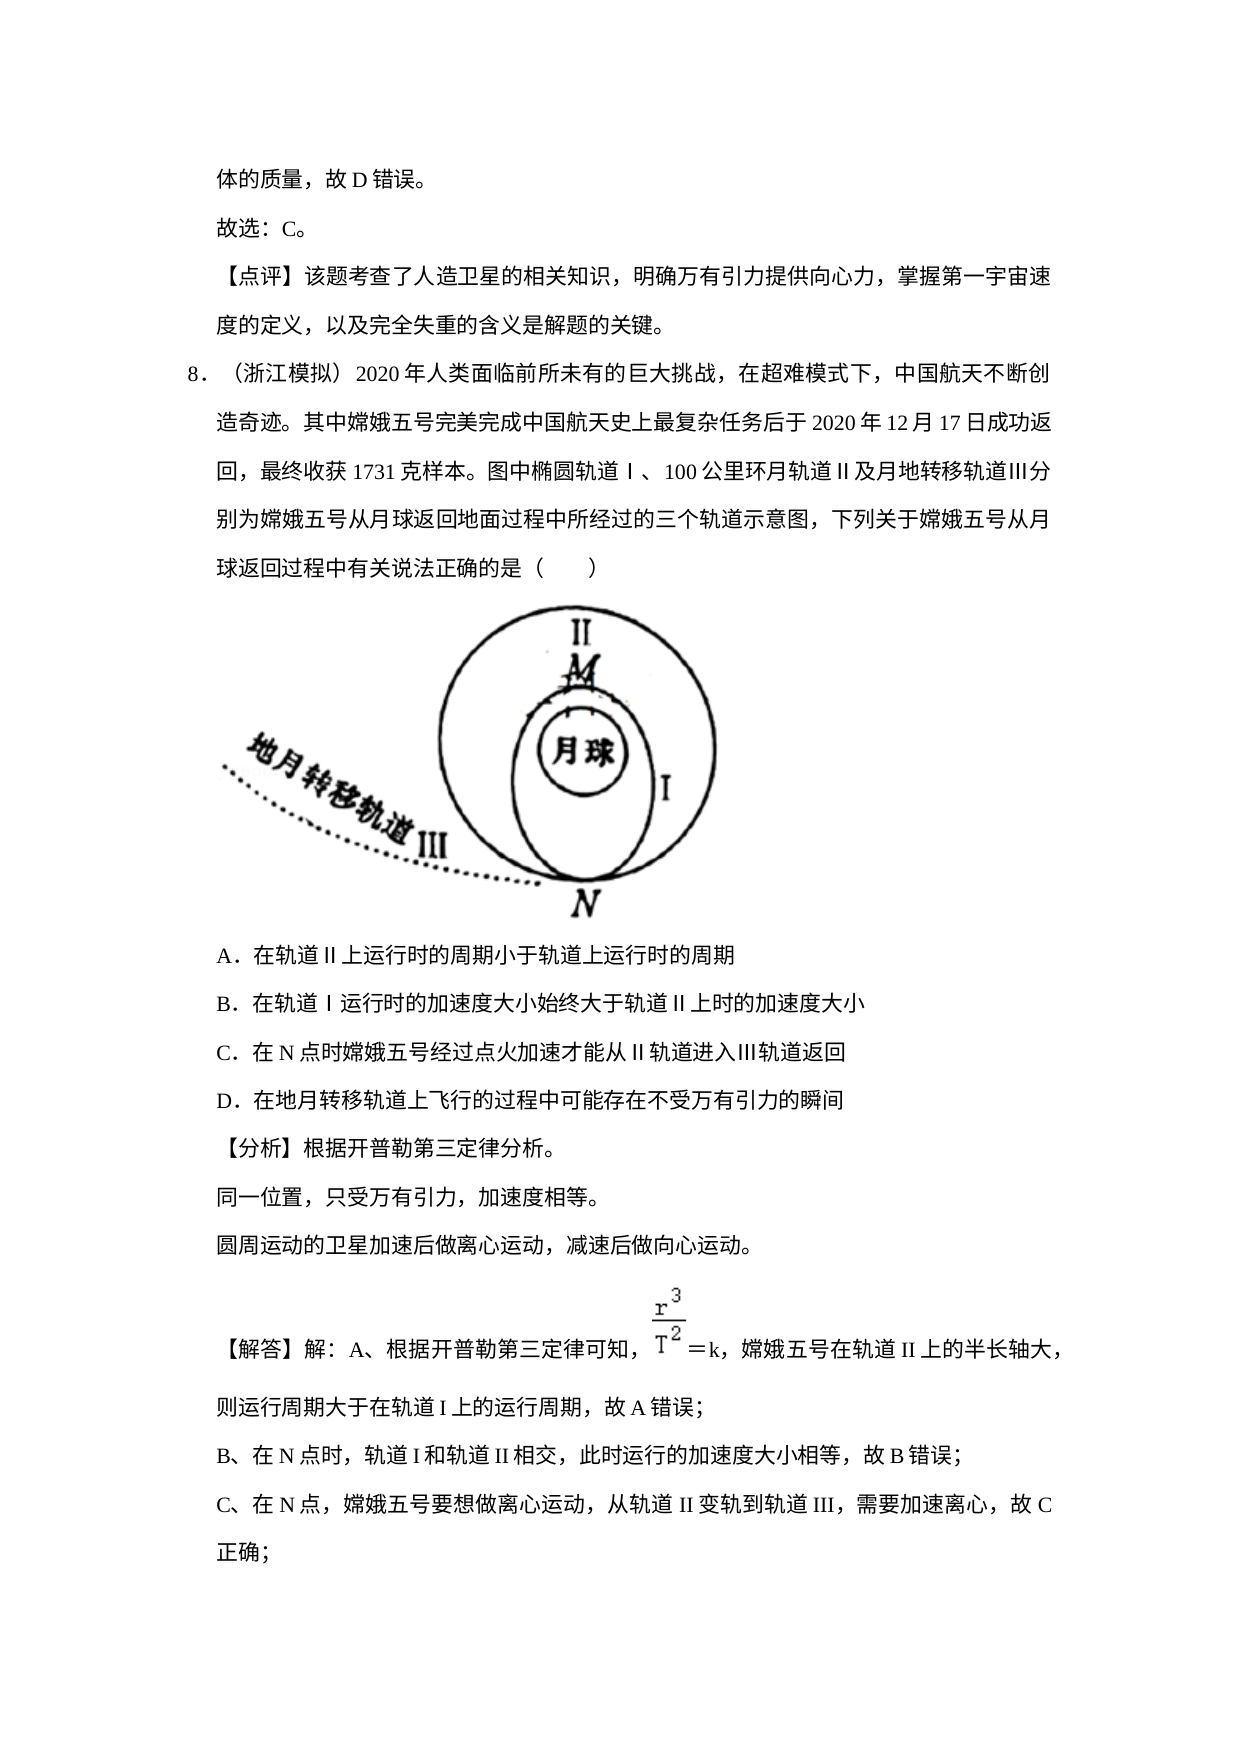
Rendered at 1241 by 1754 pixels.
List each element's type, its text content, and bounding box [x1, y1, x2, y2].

text B．在轨道Ⅰ运行时的加速度大小始终大于轨道Ⅱ上时的加速度大小 [187, 986, 1053, 1018]
picture [216, 599, 723, 923]
text 【分析】根据开普勒第三定律分析。 [216, 1131, 1053, 1163]
text B、在N点时，轨道I和轨道II相交，此时运行的加速度大小相等，故B错误； [216, 1438, 1053, 1470]
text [216, 162, 1053, 194]
text 故选：C。 [216, 210, 1053, 243]
text 8．（浙江模拟）2020年人类面临前所未有的巨大挑战，在超难模式下，中国航天不断创造奇迹。其中嫦娥五号完美完成中国航天史上最复杂任务后于2020年12月17日成功返回，最终收获1731克样本。图中椭圆轨道Ⅰ、100公里环月轨道Ⅱ及月地转移轨道Ⅲ分别为嫦娥五号从月球返回地面过程中所经过的三个轨道示意图，下列关于嫦娥五号从月球返回过程中有关说法正确的是（ ） [187, 356, 1053, 583]
text D．在地月转移轨道上飞行的过程中可能存在不受万有引力的瞬间 [187, 1082, 1053, 1115]
text 【点评】该题考查了人造卫星的相关知识，明确万有引力提供向心力，掌握第一宇宙速度的定义，以及完全失重的含义是解题的关键。 [216, 259, 1053, 340]
text 【解答】解：A、根据开普勒第三定律可知，＝k，嫦娥五号在轨道II上的半长轴大，则运行周期大于在轨道I上的运行周期，故A错误； [216, 1276, 1053, 1422]
text C．在N点时嫦娥五号经过点火加速才能从Ⅱ轨道进入Ⅲ轨道返回 [187, 1034, 1053, 1067]
text C、在N点，嫦娥五号要想做离心运动，从轨道II变轨到轨道III，需要加速离心，故C正确； [216, 1486, 1053, 1567]
picture [652, 1285, 687, 1358]
text A．在轨道Ⅱ上运行时的周期小于轨道上运行时的周期 [187, 937, 1053, 970]
text 同一位置，只受万有引力，加速度相等。 [216, 1179, 1053, 1212]
text 圆周运动的卫星加速后做离心运动，减速后做向心运动。 [216, 1227, 1053, 1260]
